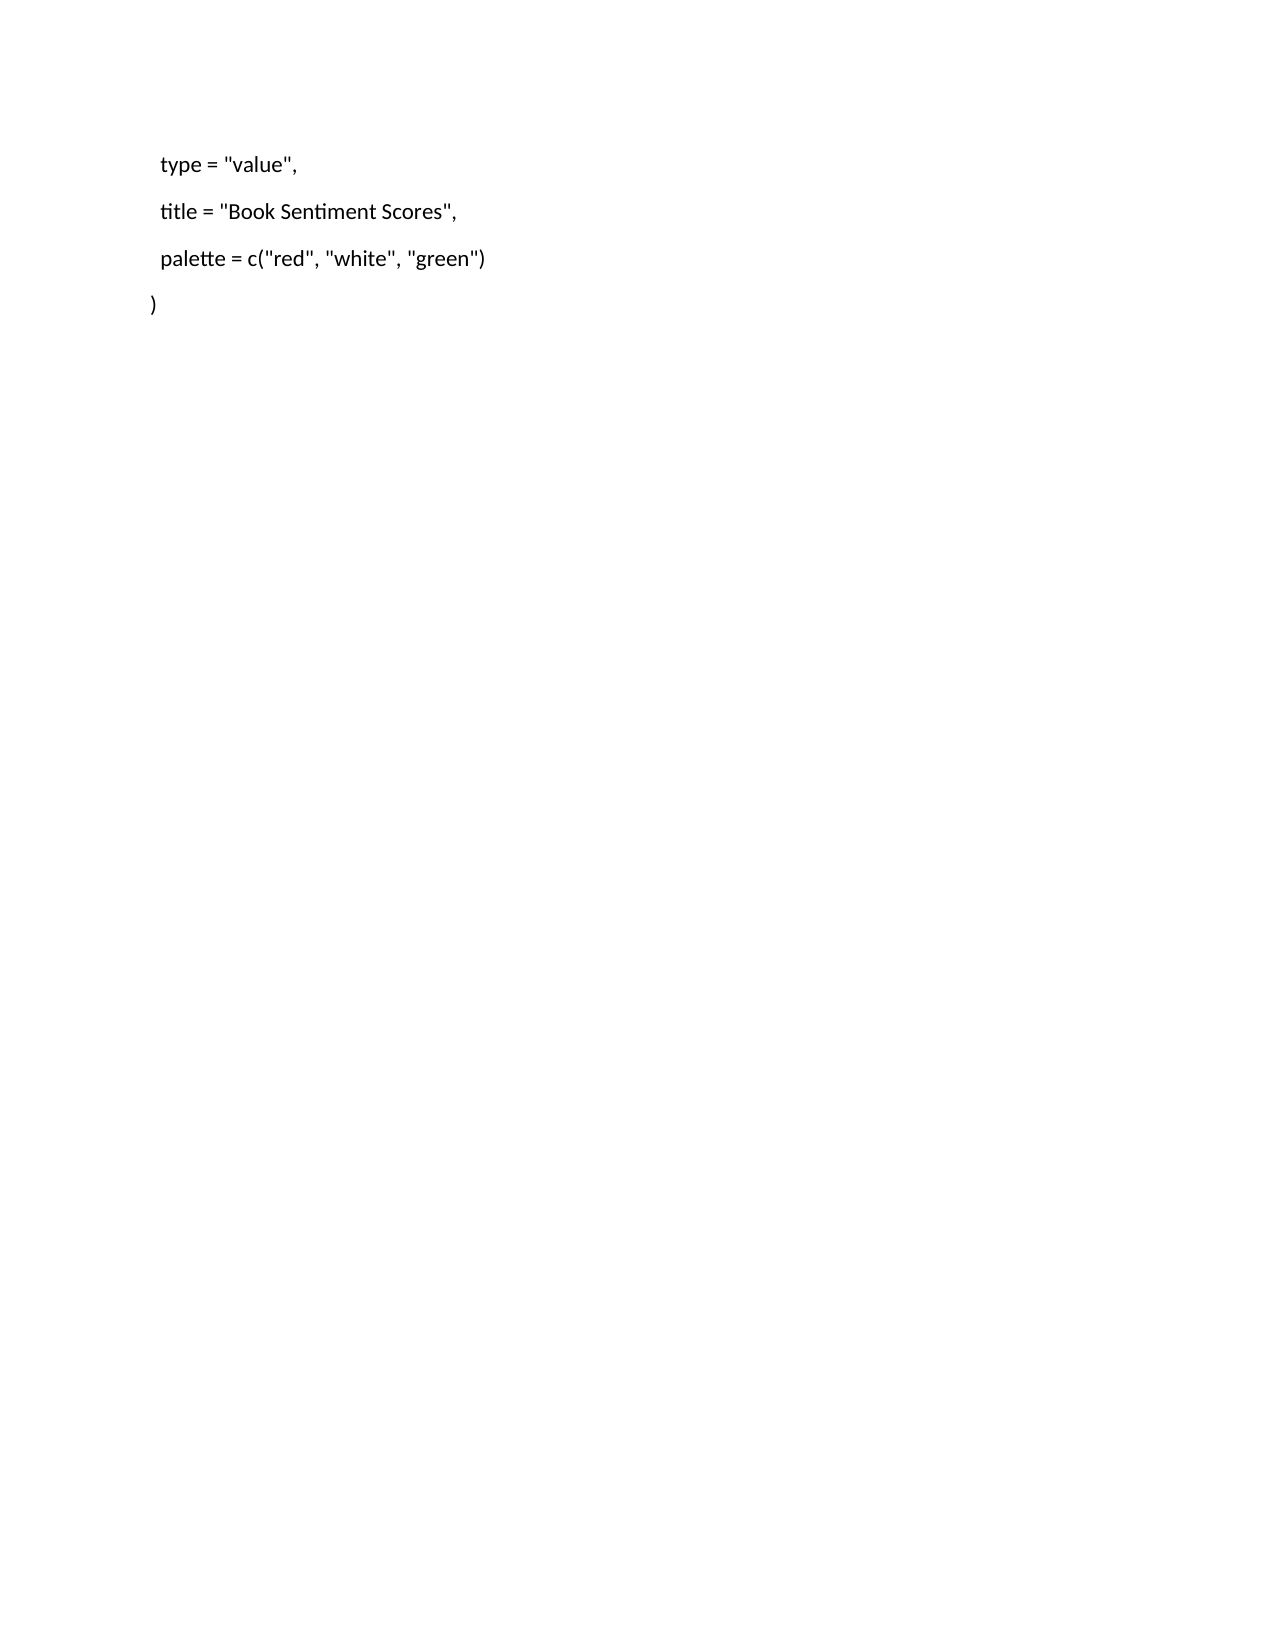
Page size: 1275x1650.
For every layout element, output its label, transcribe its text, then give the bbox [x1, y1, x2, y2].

text type = "value", [150, 150, 1125, 178]
text palette = c("red", "white", "green") [150, 244, 1125, 272]
text title = "Book Sentiment Scores", [150, 197, 1125, 225]
text ) [150, 291, 1125, 319]
